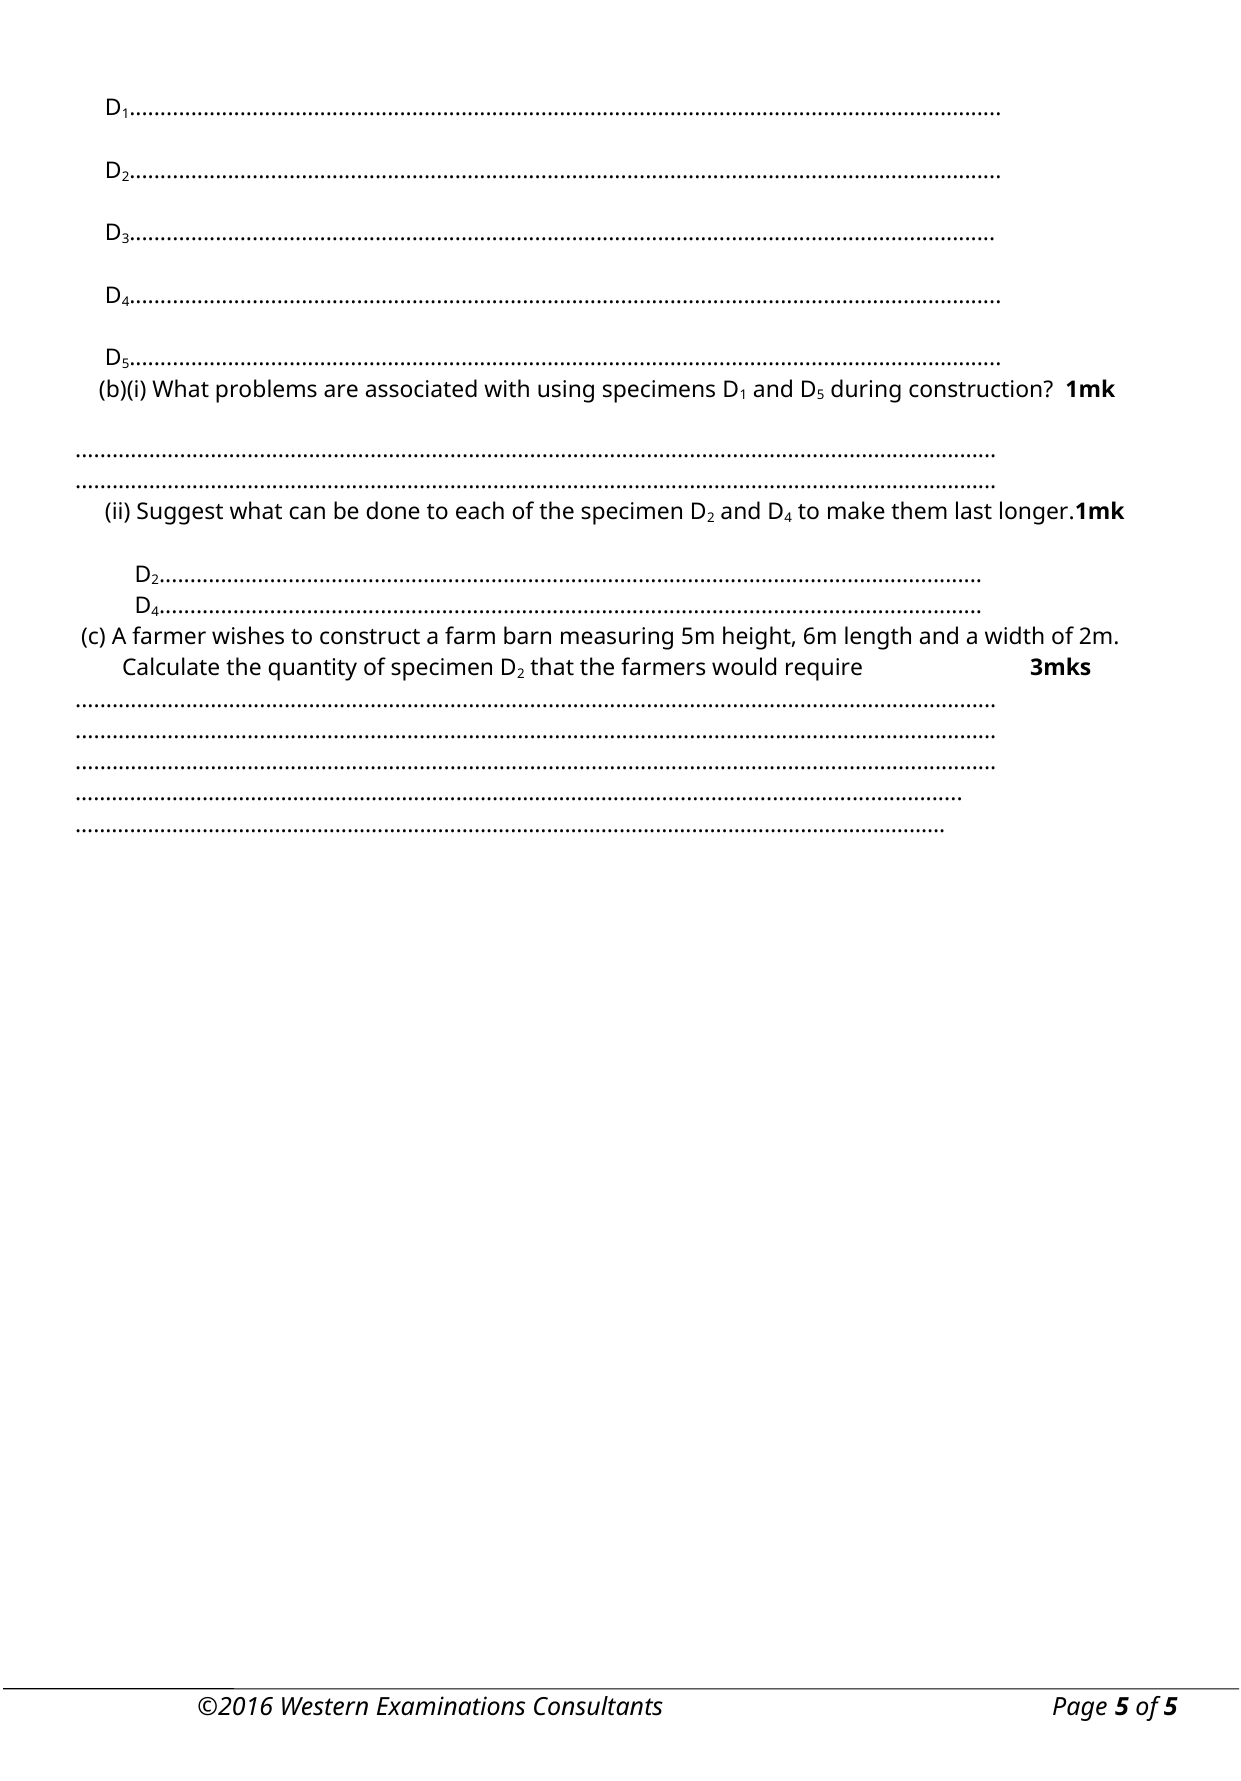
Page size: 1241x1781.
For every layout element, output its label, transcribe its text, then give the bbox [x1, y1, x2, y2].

text D1.............................................................................................................................................. [75, 91, 1180, 122]
text (ii) Suggest what can be done to each of the specimen D2 and D4 to make them last longer.1mk [75, 495, 1180, 526]
text D5.............................................................................................................................................. [75, 341, 1180, 372]
text …………………………………………………………………………………..................................................... [75, 776, 1180, 807]
text (b)(i) What problems are associated with using specimens D1 and D5 during construction? 1mk [75, 372, 1180, 404]
text D4...................................................................................................................................... [75, 589, 1180, 620]
text D4.............................................................................................................................................. [75, 279, 1180, 310]
text D3............................................................................................................................................. [75, 216, 1180, 247]
text ……………………………………………………………………………………………………………………………… [75, 807, 1180, 839]
text D2...................................................................................................................................... [75, 557, 1180, 589]
text D2.............................................................................................................................................. [75, 154, 1180, 185]
text (c) A farmer wishes to construct a farm barn measuring 5m height, 6m length and a width of 2m. Calculate the quantity of specimen D2 that the farmers would require 3mks [75, 620, 1180, 682]
